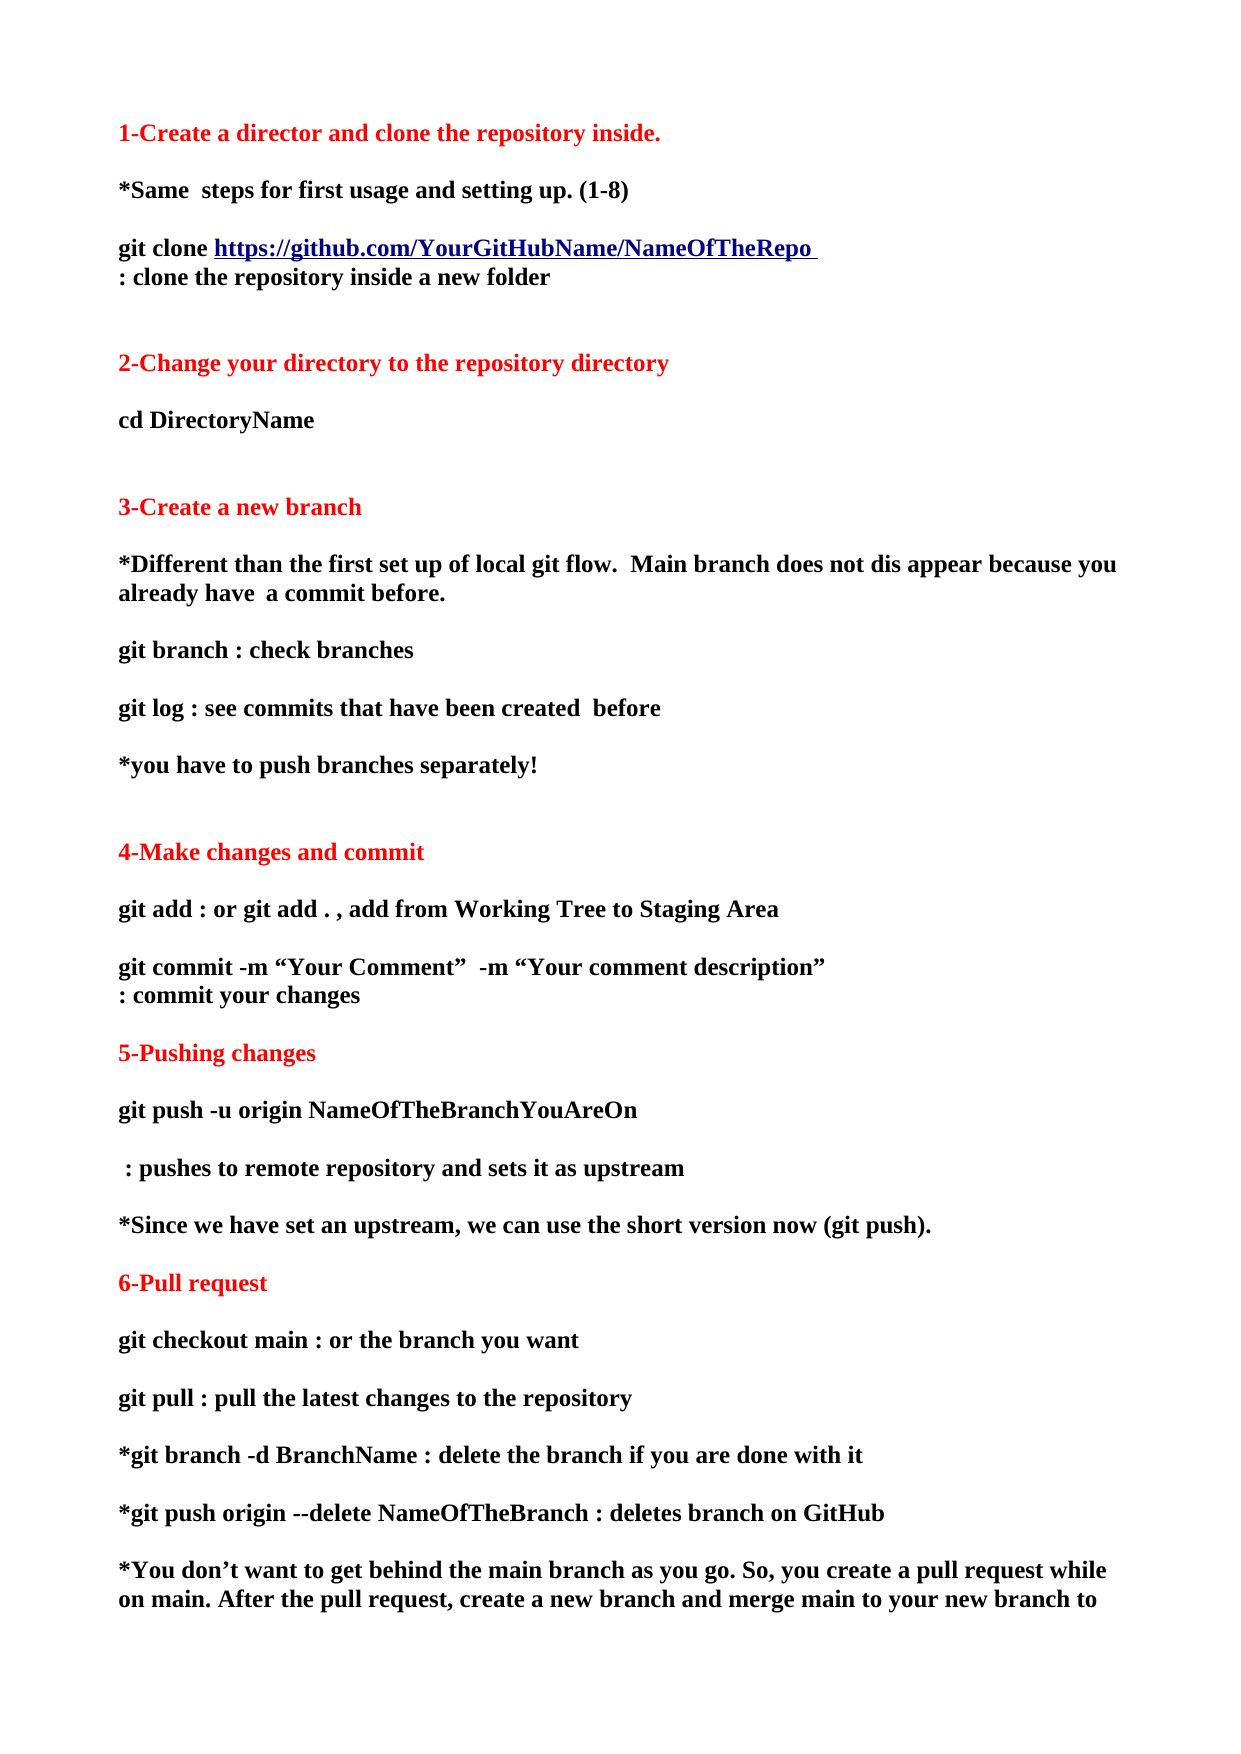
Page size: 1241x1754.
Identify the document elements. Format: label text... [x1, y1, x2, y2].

text *Same steps for first usage and setting up. (1-8) [118, 176, 1122, 204]
text git branch : check branches [118, 636, 1122, 664]
text cd DirectoryName [118, 406, 1122, 434]
text git add : or git add . , add from Working Tree to Staging Area [118, 894, 1122, 923]
text *Different than the first set up of local git flow. Main branch does not dis appear because you already have a commit before. [118, 549, 1122, 607]
text git commit -m “Your Comment” -m “Your comment description” [118, 952, 1122, 981]
text : clone the repository inside a new folder [118, 262, 1122, 291]
text 1-Create a director and clone the repository inside. [118, 118, 1122, 147]
text git push -u origin NameOfTheBranchYouAreOn [118, 1096, 1122, 1124]
text 2-Change your directory to the repository directory [118, 348, 1122, 377]
text git clone https://github.com/YourGitHubName/NameOfTheRepo [118, 233, 1122, 262]
text 4-Make changes and commit [118, 837, 1122, 866]
text : pushes to remote repository and sets it as upstream [118, 1153, 1122, 1182]
text 6-Pull request [118, 1268, 1122, 1297]
text git pull : pull the latest changes to the repository [118, 1383, 1122, 1412]
text *git push origin --delete NameOfTheBranch : deletes branch on GitHub [118, 1498, 1122, 1527]
text *Since we have set an upstream, we can use the short version now (git push). [118, 1211, 1122, 1239]
text 3-Create a new branch [118, 492, 1122, 521]
text 5-Pushing changes [118, 1038, 1122, 1067]
text git log : see commits that have been created before [118, 693, 1122, 722]
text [118, 1556, 1122, 1613]
text : commit your changes [118, 981, 1122, 1009]
text *git branch -d BranchName : delete the branch if you are done with it [118, 1441, 1122, 1469]
text git checkout main : or the branch you want [118, 1326, 1122, 1354]
text *you have to push branches separately! [118, 751, 1122, 779]
